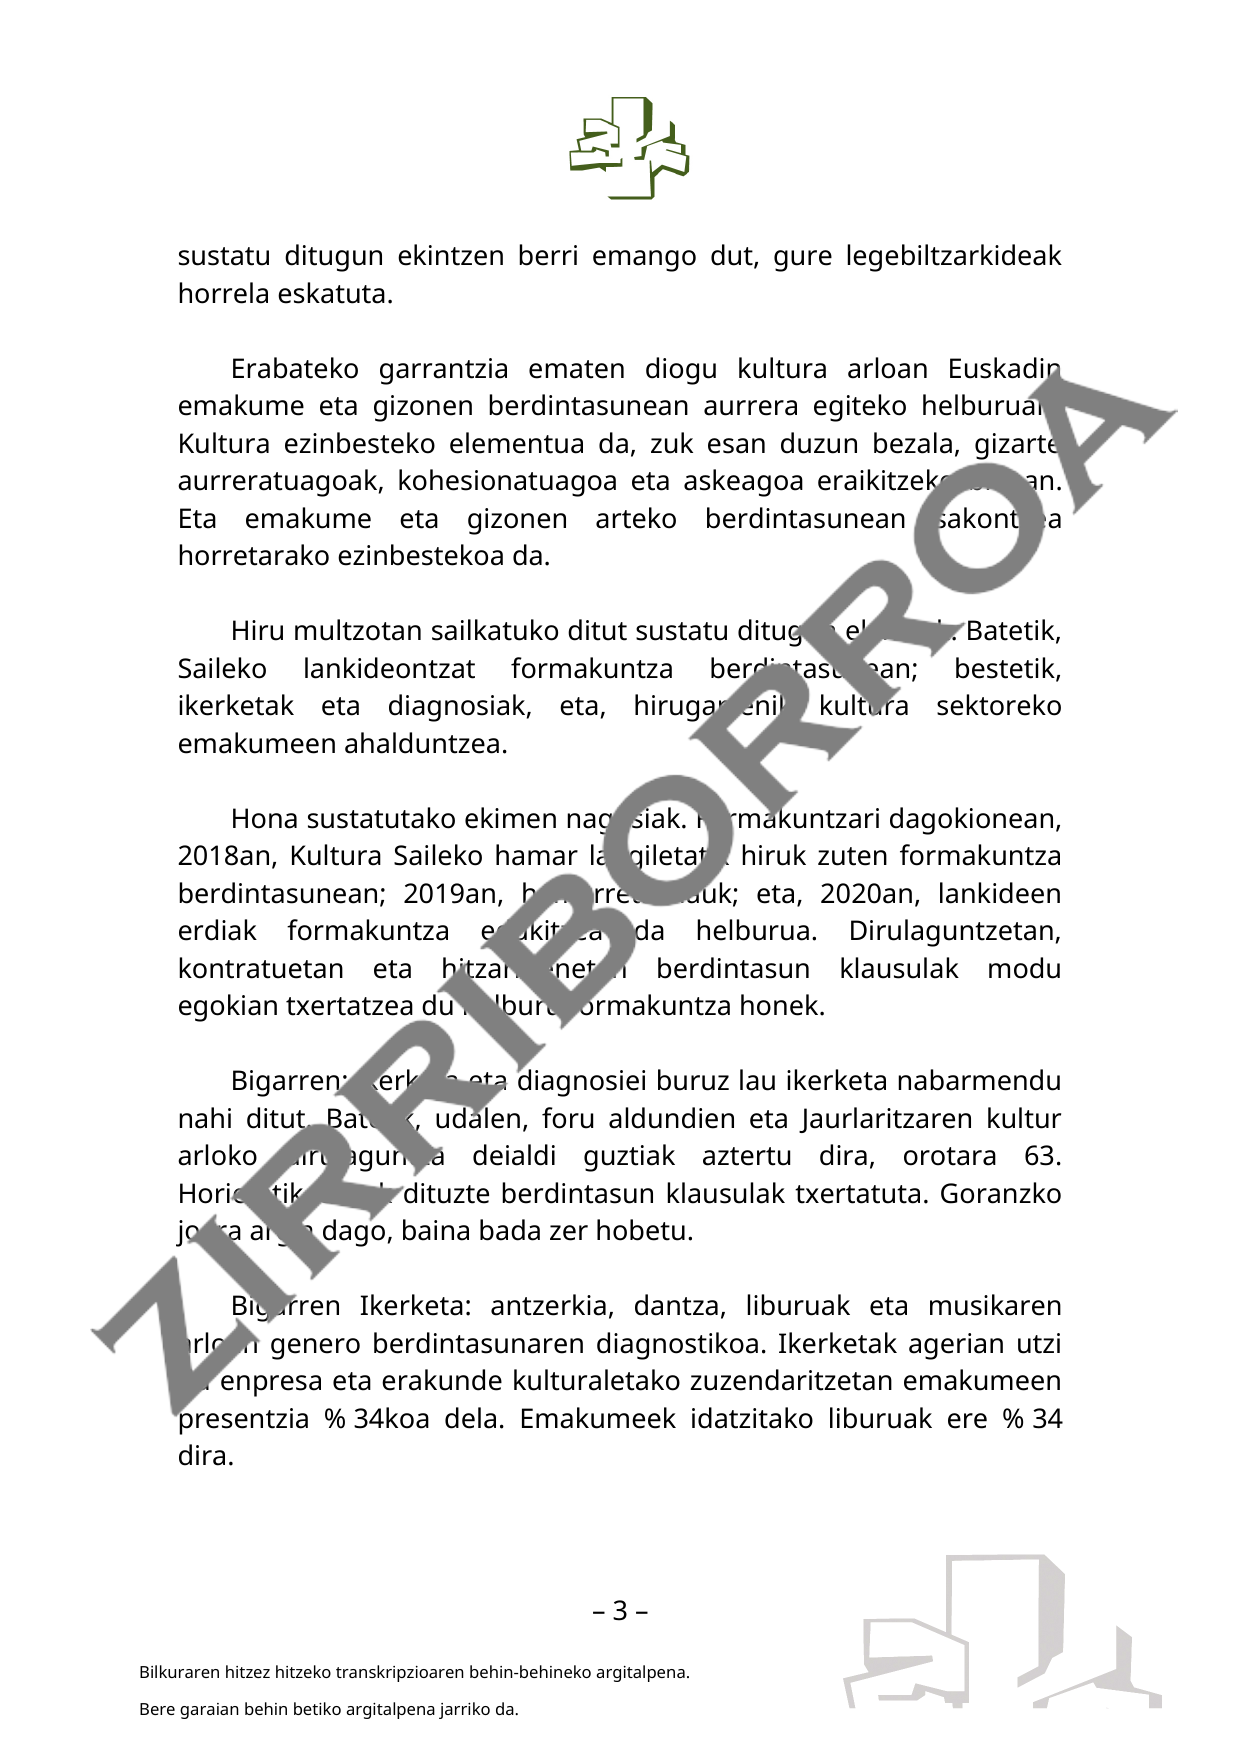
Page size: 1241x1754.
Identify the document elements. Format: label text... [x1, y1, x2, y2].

text Bigarren: ikerketa eta diagnosiei buruz lau ikerketa nabarmendu nahi ditut. Batetik, udalen, foru aldundien eta Jaurlaritzaren kultur arloko dirulaguntza deialdi guztiak aztertu dira, orotara 63. Horietatik, 30rek dituzte berdintasun klausulak txertatuta. Goranzko joera argia dago, baina bada zer hobetu. [177, 1061, 1063, 1249]
text Hiru multzotan sailkatuko ditut sustatu ditugun ekintzak. Batetik, Saileko lankideontzat formakuntza berdintasunean; bestetik, ikerketak eta diagnosiak, eta, hirugarrenik kultura sektoreko emakumeen ahalduntzea. [177, 611, 1063, 761]
picture [540, 74, 718, 223]
text Erabateko garrantzia ematen diogu kultura arloan Euskadin emakume eta gizonen berdintasunean aurrera egiteko helburuari. Kultura ezinbesteko elementua da, zuk esan duzun bezala, gizarte aurreratuagoak, kohesionatuagoa eta askeagoa eraikitzeko bidean. Eta emakume eta gizonen arteko berdintasunean sakontzea horretarako ezinbestekoa da. [177, 349, 1063, 574]
text Hona sustatutako ekimen nagusiak. Formakuntzari dagokionean, 2018an, Kultura Saileko hamar langiletatik hiruk zuten formakuntza berdintasunean; 2019an, hamarretik lauk; eta, 2020an, lankideen erdiak formakuntza edukitzea da helburua. Dirulaguntzetan, kontratuetan eta hitzarmenetan berdintasun klausulak modu egokian txertatzea du helburu formakuntza honek. [177, 799, 1063, 1024]
picture [797, 1491, 1169, 1710]
text Bigarren Ikerketa: antzerkia, dantza, liburuak eta musikaren arloan genero berdintasunaren diagnostikoa. Ikerketak agerian utzi du enpresa eta erakunde kulturaletako zuzendaritzetan emakumeen presentzia % 34koa dela. Emakumeek idatzitako liburuak ere % 34 dira. [177, 1286, 1063, 1474]
